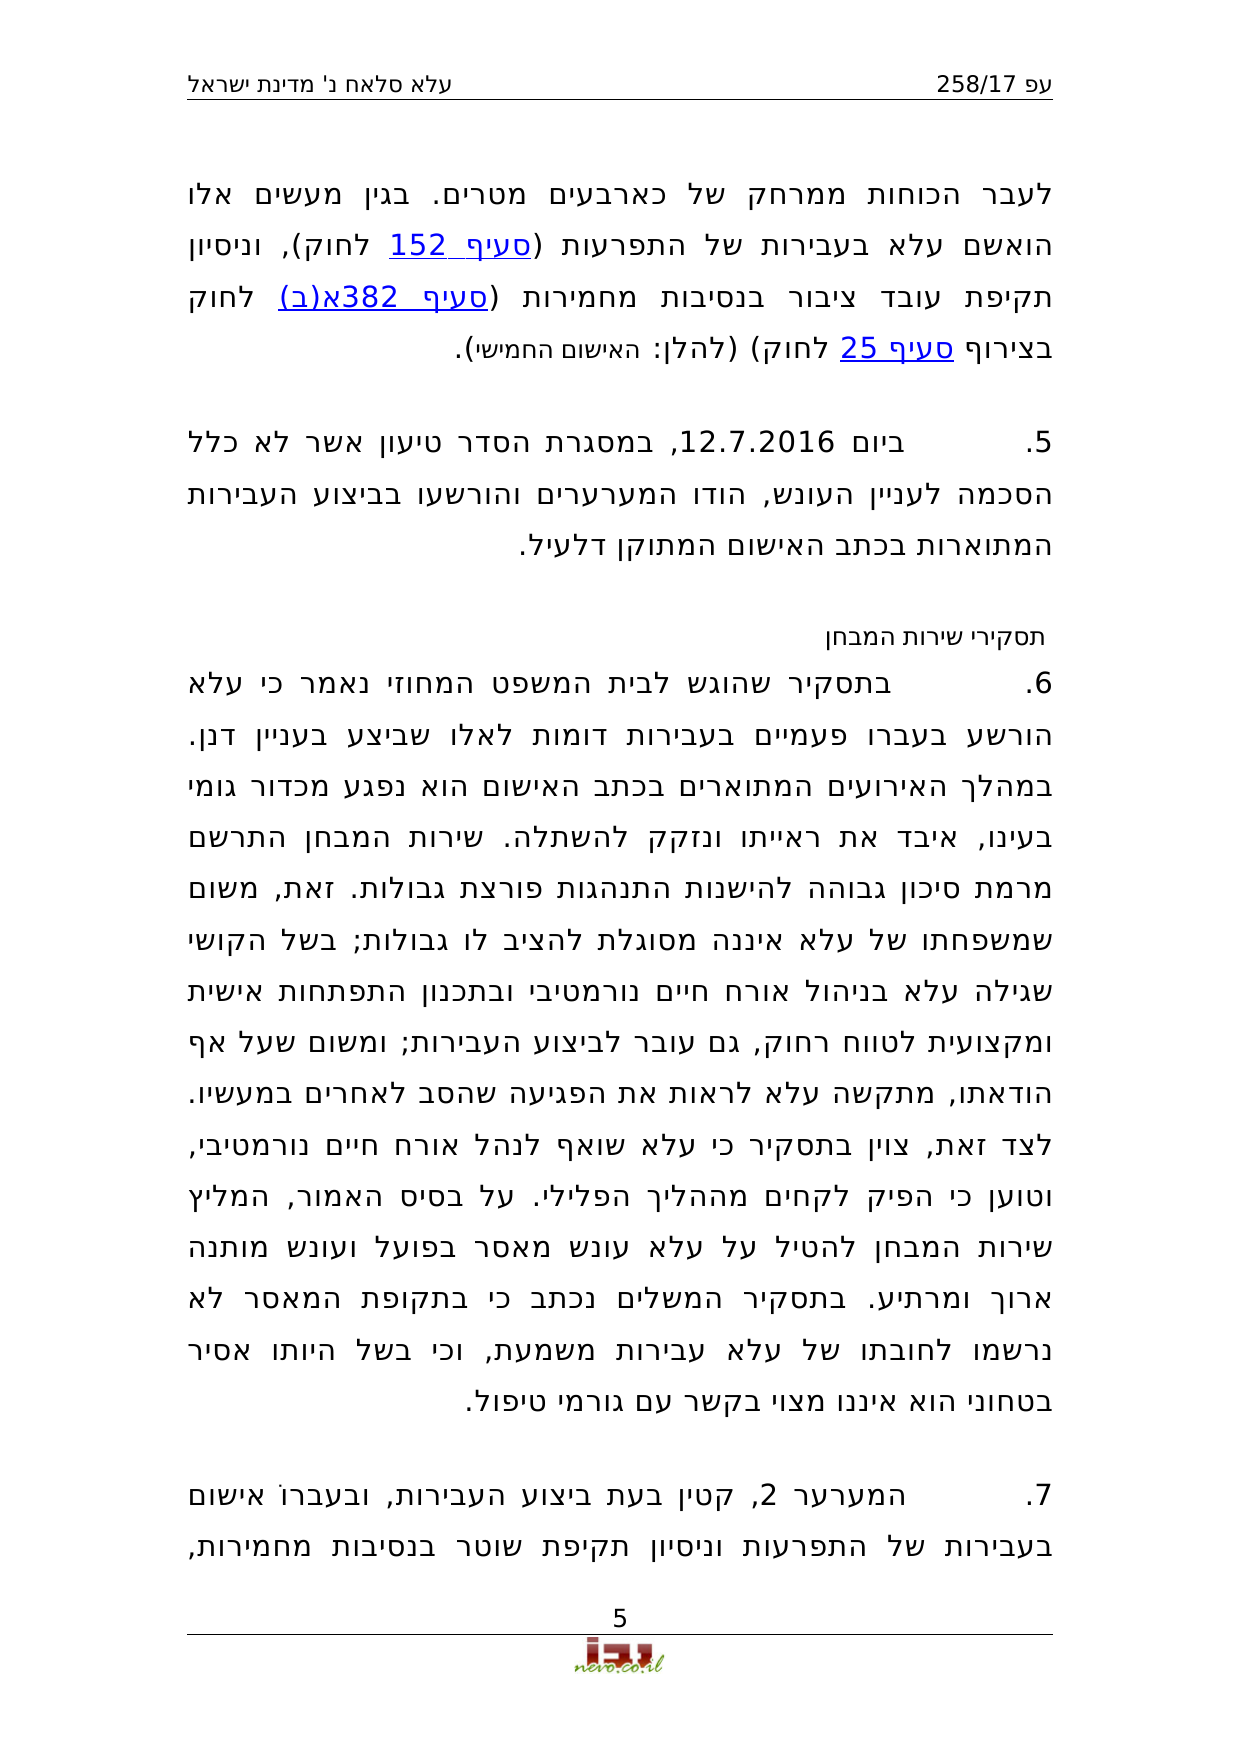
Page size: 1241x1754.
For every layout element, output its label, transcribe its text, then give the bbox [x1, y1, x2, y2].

text תסקירי שירות המבחן [187, 622, 1053, 652]
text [187, 177, 1053, 365]
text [187, 1478, 1053, 1564]
text 6. בתסקיר שהוגש לבית המשפט המחוזי נאמר כי עלא הורשע בעברו פעמיים בעבירות דומות לאלו שביצע בעניין דנן. במהלך האירועים המתוארים בכתב האישום הוא נפגע מכדור גומי בעינו, איבד את ראייתו ונזקק להשתלה. שירות המבחן התרשם מרמת סיכון גבוהה להישנות התנהגות פורצת גבולות. זאת, משום שמשפחתו של עלא איננה מסוגלת להציב לו גבולות; בשל הקושי שגילה עלא בניהול אורח חיים נורמטיבי ובתכנון התפתחות אישית ומקצועית לטווח רחוק, גם עובר לביצוע העבירות; ומשום שעל אף הודאתו, מתקשה עלא לראות את הפגיעה שהסב לאחרים במעשיו. לצד זאת, צוין בתסקיר כי עלא שואף לנהל אורח חיים נורמטיבי, וטוען כי הפיק לקחים מההליך הפלילי. על בסיס האמור, המליץ שירות המבחן להטיל על עלא עונש מאסר בפועל ועונש מותנה ארוך ומרתיע. בתסקיר המשלים נכתב כי בתקופת המאסר לא נרשמו לחובתו של עלא עבירות משמעת, וכי בשל היותו אסיר בטחוני הוא איננו מצוי בקשר עם גורמי טיפול. [187, 666, 1053, 1418]
text 5. ביום 12.7.2016, במסגרת הסדר טיעון אשר לא כלל הסכמה לעניין העונש, הודו המערערים והורשעו בביצוע העבירות המתוארות בכתב האישום המתוקן דלעיל. [187, 425, 1053, 562]
picture [574, 1637, 666, 1674]
